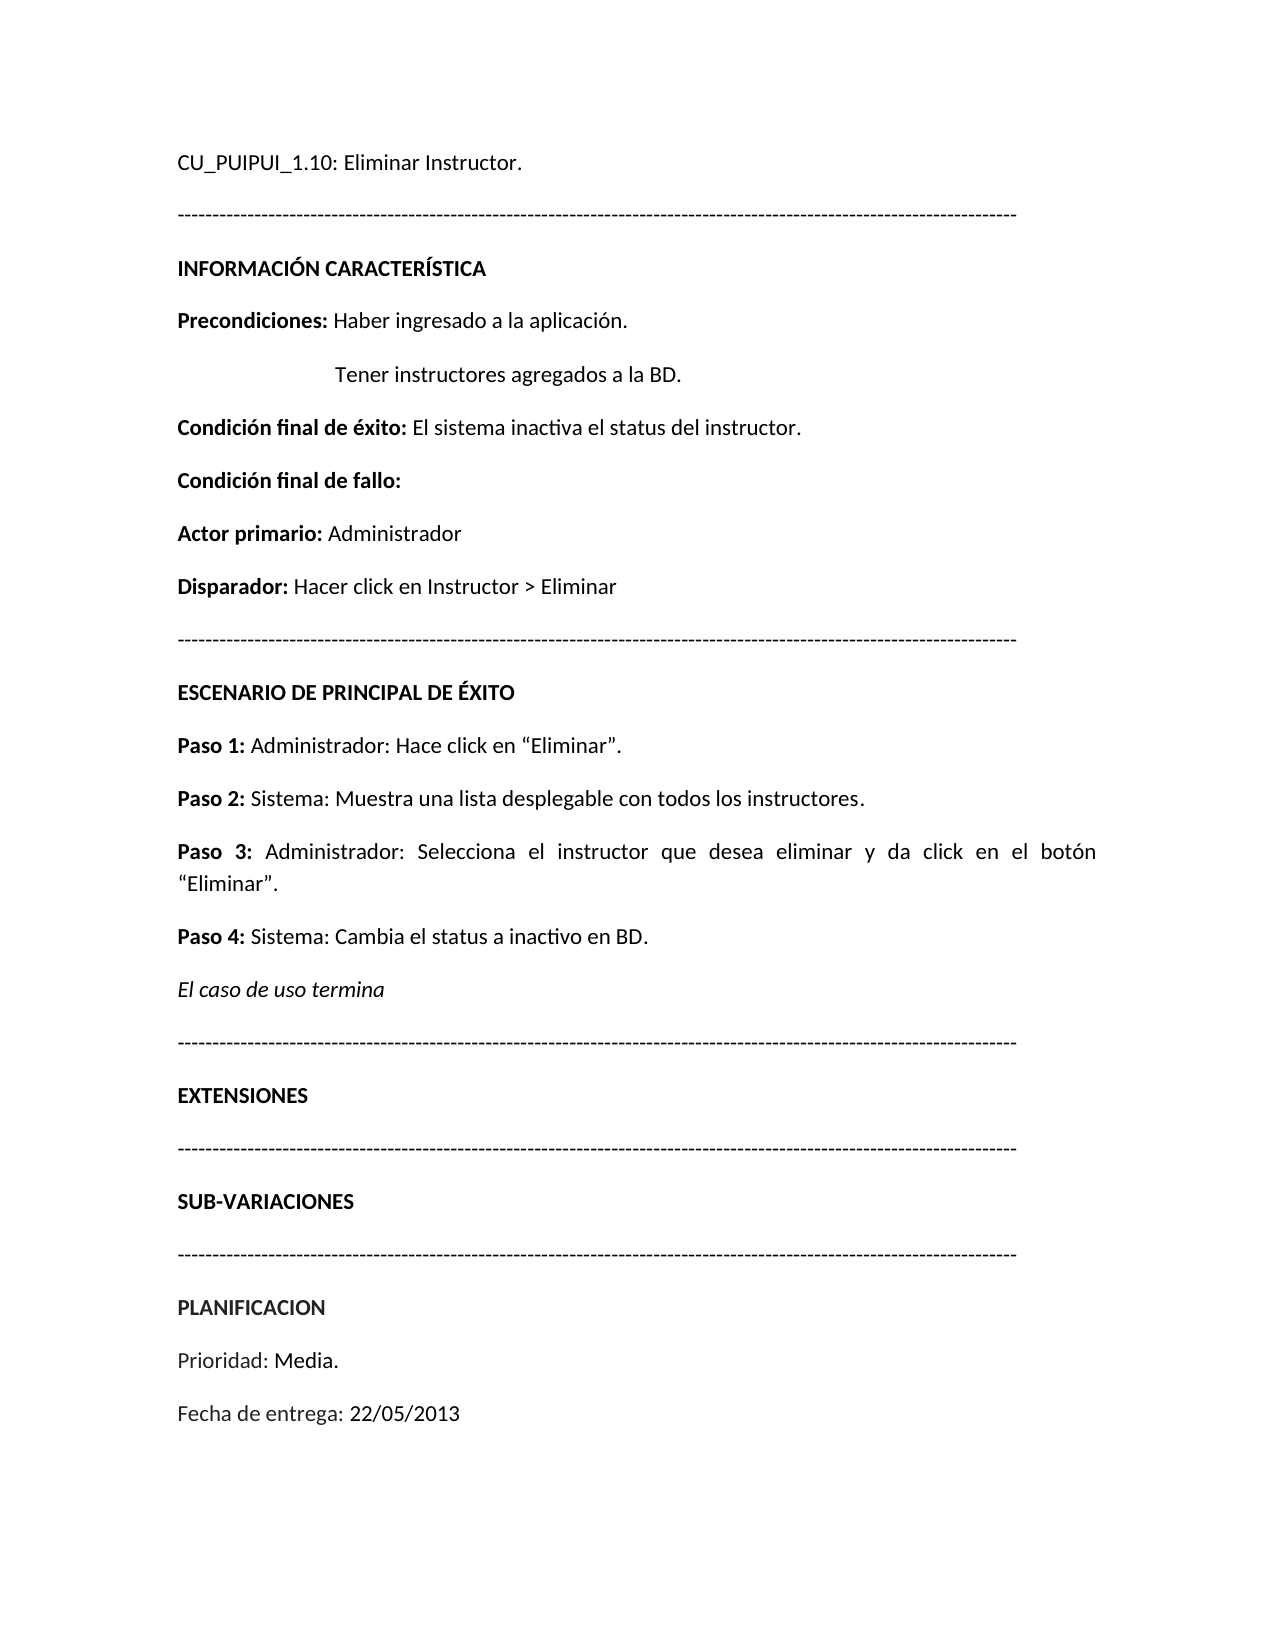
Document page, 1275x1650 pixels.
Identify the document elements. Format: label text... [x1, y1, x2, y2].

text Paso 2: Sistema: Muestra una lista desplegable con todos los instructores. [177, 784, 1098, 812]
text Condición final de fallo: [177, 466, 1098, 494]
text Paso 4: Sistema: Cambia el status a inactivo en BD. [177, 922, 1098, 950]
text Paso 1: Administrador: Hace click en “Eliminar”. [177, 731, 1098, 759]
text Tener instructores agregados a la BD. [251, 360, 1098, 388]
text ESCENARIO DE PRINCIPAL DE ÉXITO [177, 678, 1098, 706]
text Condición final de éxito: El sistema inactiva el status del instructor. [177, 413, 1098, 441]
text Fecha de entrega: 22/05/2013 [177, 1399, 1098, 1427]
text Disparador: Hacer click en Instructor > Eliminar [177, 572, 1098, 600]
text ------------------------------------------------------------------------------------------------------------------------ [177, 201, 1098, 229]
text ------------------------------------------------------------------------------------------------------------------------ [177, 1134, 1098, 1162]
text Precondiciones: Haber ingresado a la aplicación. [177, 307, 1098, 335]
text Paso 3: Administrador: Selecciona el instructor que desea eliminar y da click en el botón “Eliminar”. [177, 837, 1098, 897]
text SUB-VARIACIONES [177, 1187, 1098, 1215]
text Prioridad: Media. [177, 1346, 1098, 1374]
text CU_PUIPUI_1.10: Eliminar Instructor. [177, 148, 1098, 176]
text El caso de uso termina [177, 975, 1098, 1003]
text EXTENSIONES [177, 1081, 1098, 1109]
text Actor primario: Administrador [177, 519, 1098, 547]
text ------------------------------------------------------------------------------------------------------------------------ [177, 1028, 1098, 1056]
text INFORMACIÓN CARACTERÍSTICA [177, 254, 1098, 282]
text PLANIFICACION [177, 1293, 1098, 1321]
text ------------------------------------------------------------------------------------------------------------------------ [177, 625, 1098, 653]
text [177, 1240, 1098, 1268]
